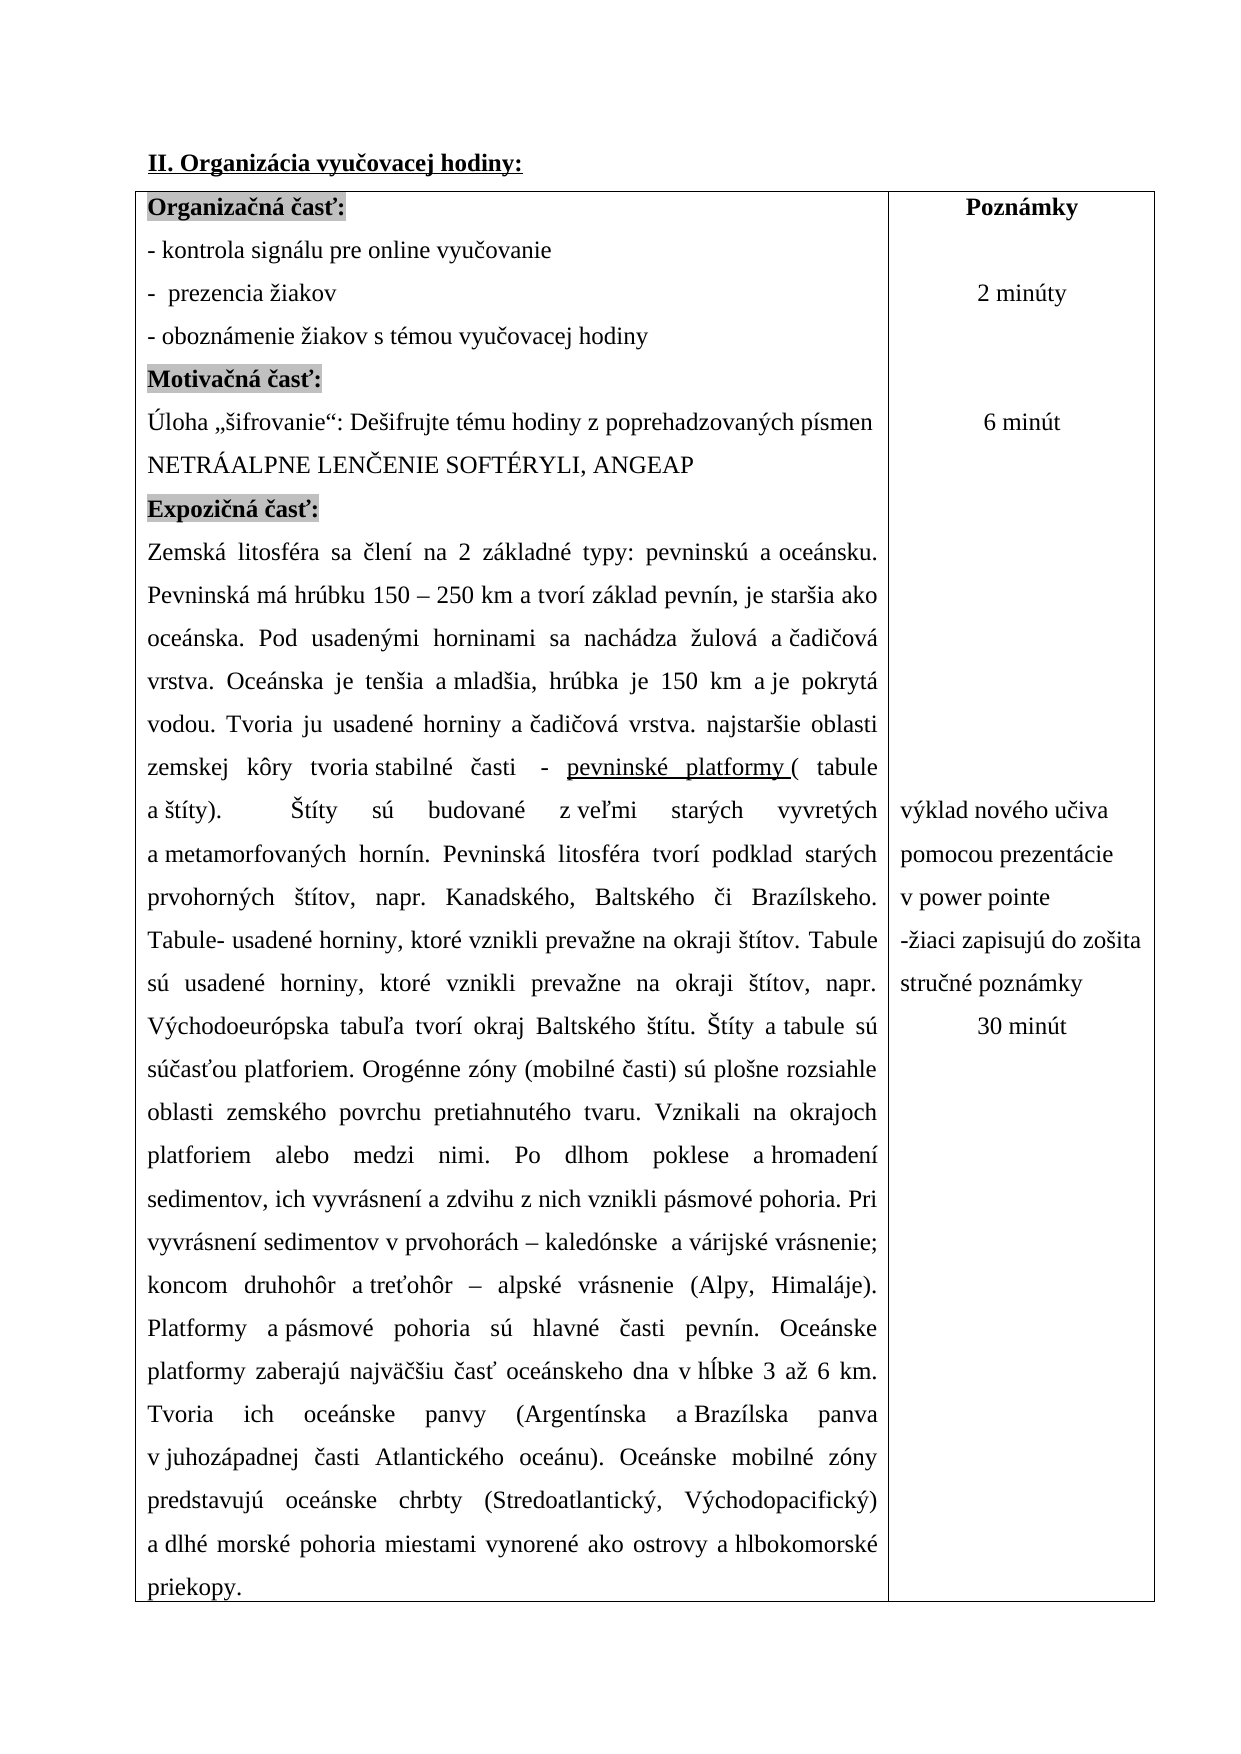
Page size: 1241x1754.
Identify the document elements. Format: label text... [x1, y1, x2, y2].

text II. Organizácia vyučovacej hodiny: [148, 148, 1093, 176]
